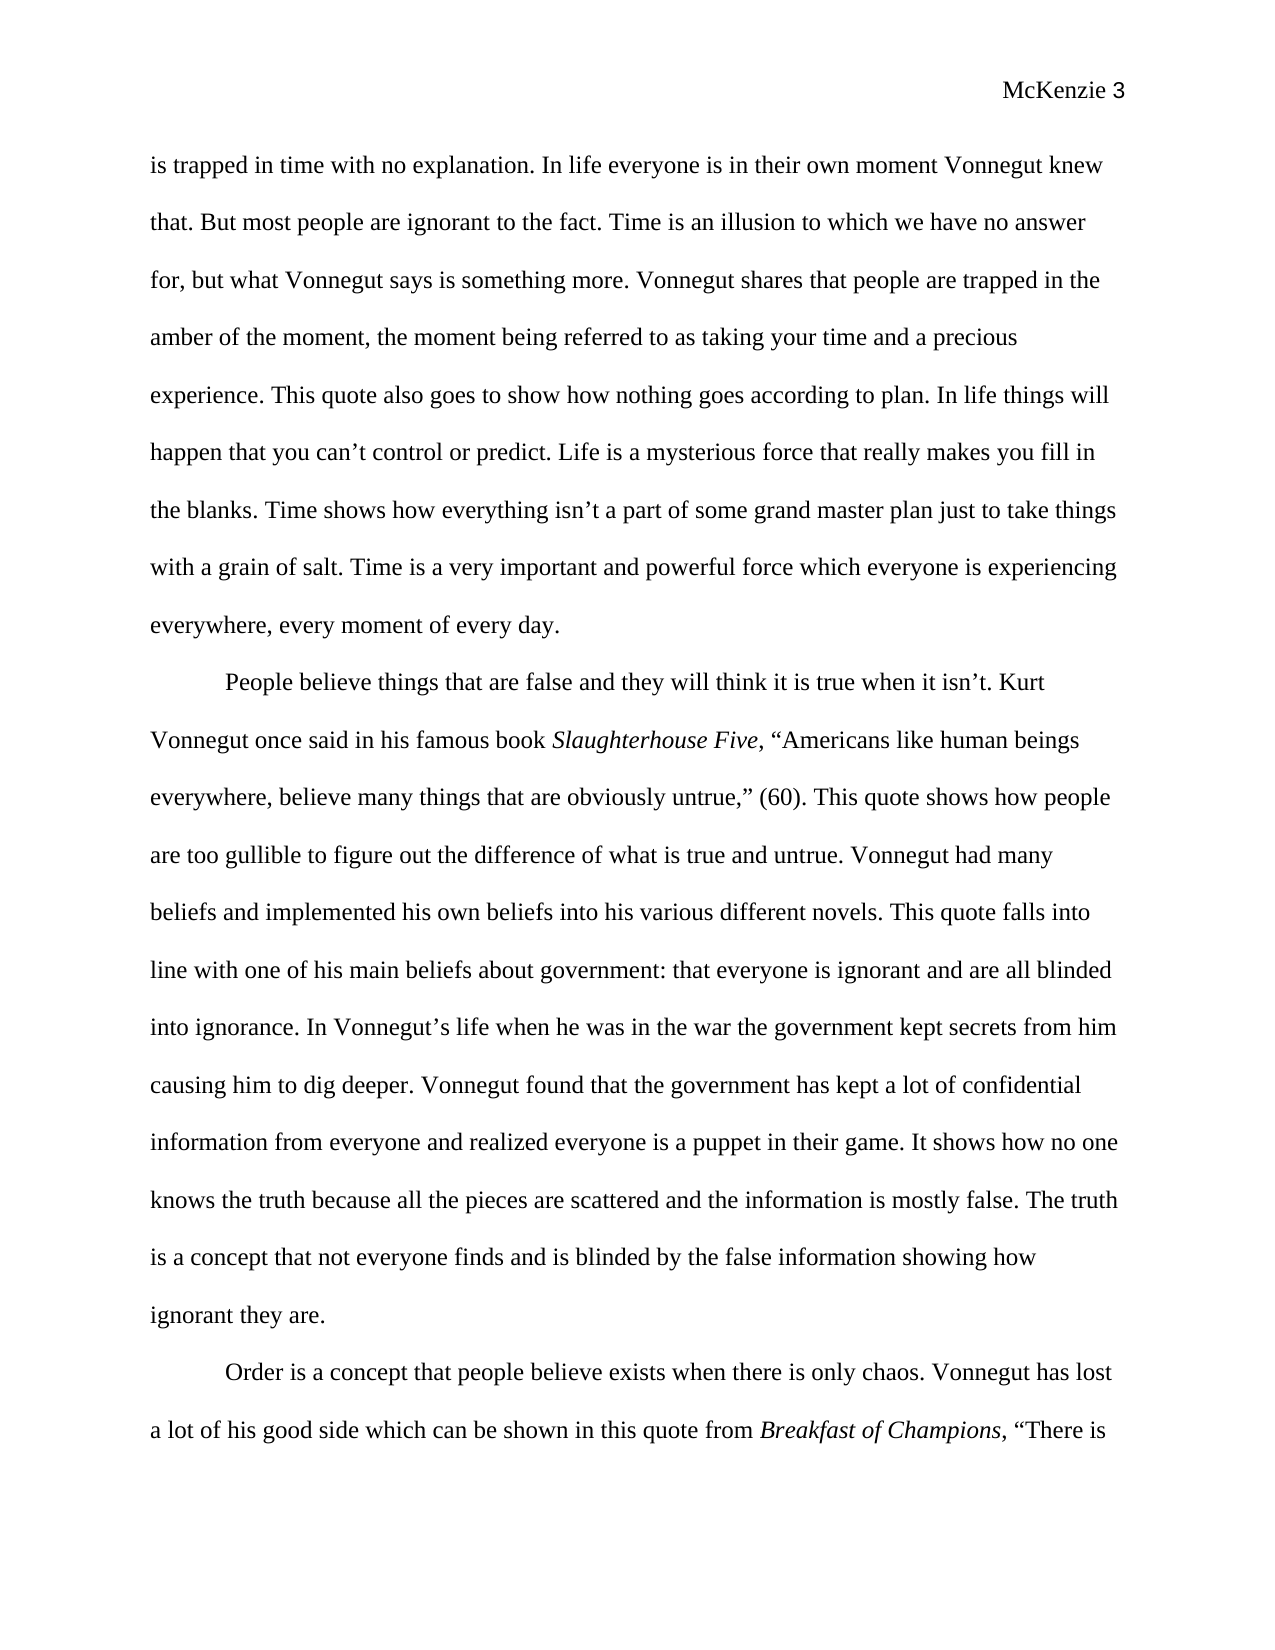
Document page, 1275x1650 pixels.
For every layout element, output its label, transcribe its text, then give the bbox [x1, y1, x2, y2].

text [150, 1357, 1125, 1444]
text People believe things that are false and they will think it is true when it isn’t. Kurt Vonnegut once said in his famous book Slaughterhouse Five, “Americans like human beings everywhere, believe many things that are obviously untrue,” (60). This quote shows how people are too gullible to figure out the difference of what is true and untrue. Vonnegut had many beliefs and implemented his own beliefs into his various different novels. This quote falls into line with one of his main beliefs about government: that everyone is ignorant and are all blinded into ignorance. In Vonnegut’s life when he was in the war the government kept secrets from him causing him to dig deeper. Vonnegut found that the government has kept a lot of confidential information from everyone and realized everyone is a puppet in their game. It shows how no one knows the truth because all the pieces are scattered and the information is mostly false. The truth is a concept that not everyone finds and is blinded by the false information showing how ignorant they are. [150, 667, 1125, 1329]
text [150, 150, 1125, 639]
